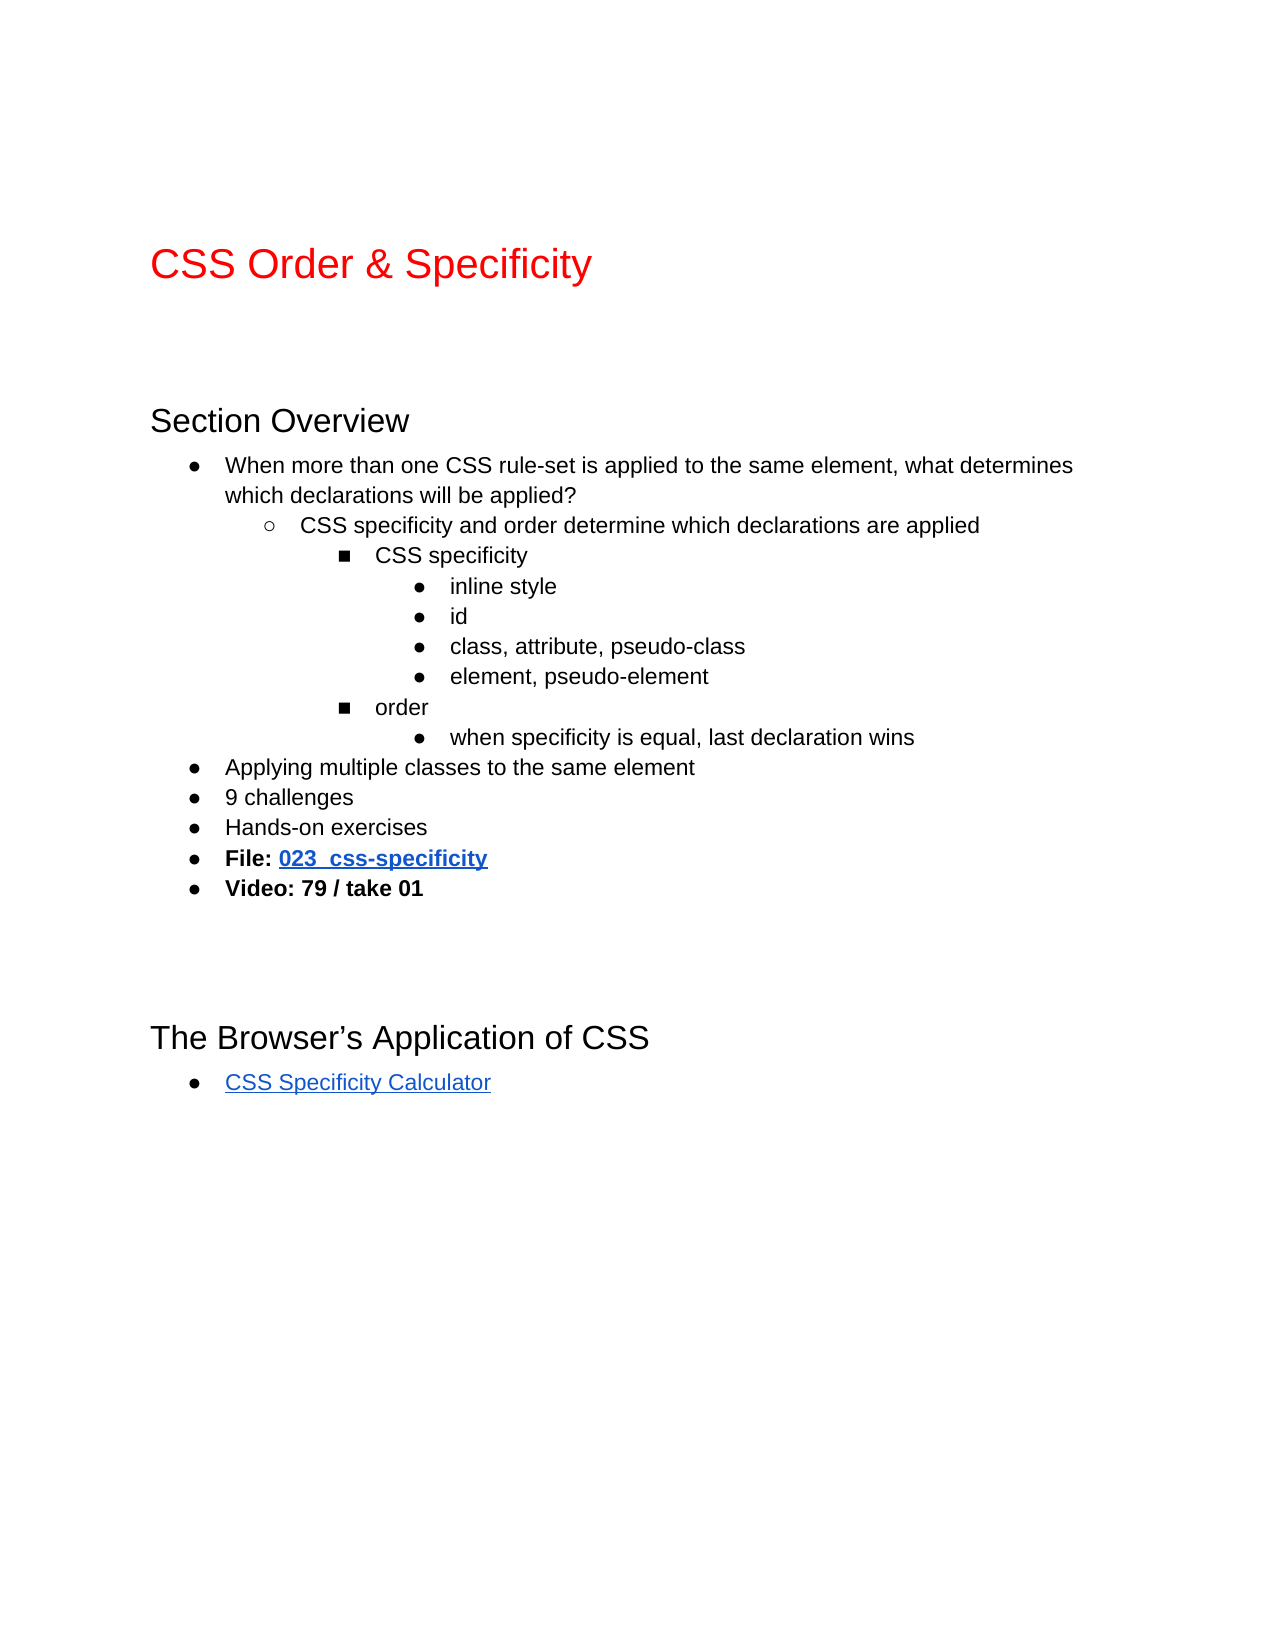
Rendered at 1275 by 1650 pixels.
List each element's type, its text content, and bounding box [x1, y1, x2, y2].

list CSS specificity [337, 542, 1125, 569]
list element, pseudo-element [412, 663, 1125, 690]
list Hands-on exercises [187, 814, 1125, 841]
list Applying multiple classes to the same element [187, 754, 1125, 780]
list When more than one CSS rule-set is applied to the same element, what determines which declarations will be applied? [187, 452, 1125, 508]
list inline style [412, 573, 1125, 599]
subtitle CSS Order & Specificity [150, 239, 1125, 287]
list order [337, 693, 1125, 720]
list 9 challenges [187, 784, 1125, 811]
list when specificity is equal, last declaration wins [412, 724, 1125, 750]
list class, attribute, pseudo-class [412, 633, 1125, 659]
list CSS Specificity Calculator [187, 1069, 1125, 1096]
subtitle Section Overview [150, 401, 1125, 439]
list Video: 79 / take 01 [187, 875, 1125, 901]
list id [412, 603, 1125, 629]
list File: 023_css-specificity [187, 844, 1125, 871]
subtitle The Browser’s Application of CSS [150, 1018, 1125, 1057]
list CSS specificity and order determine which declarations are applied [262, 512, 1125, 539]
